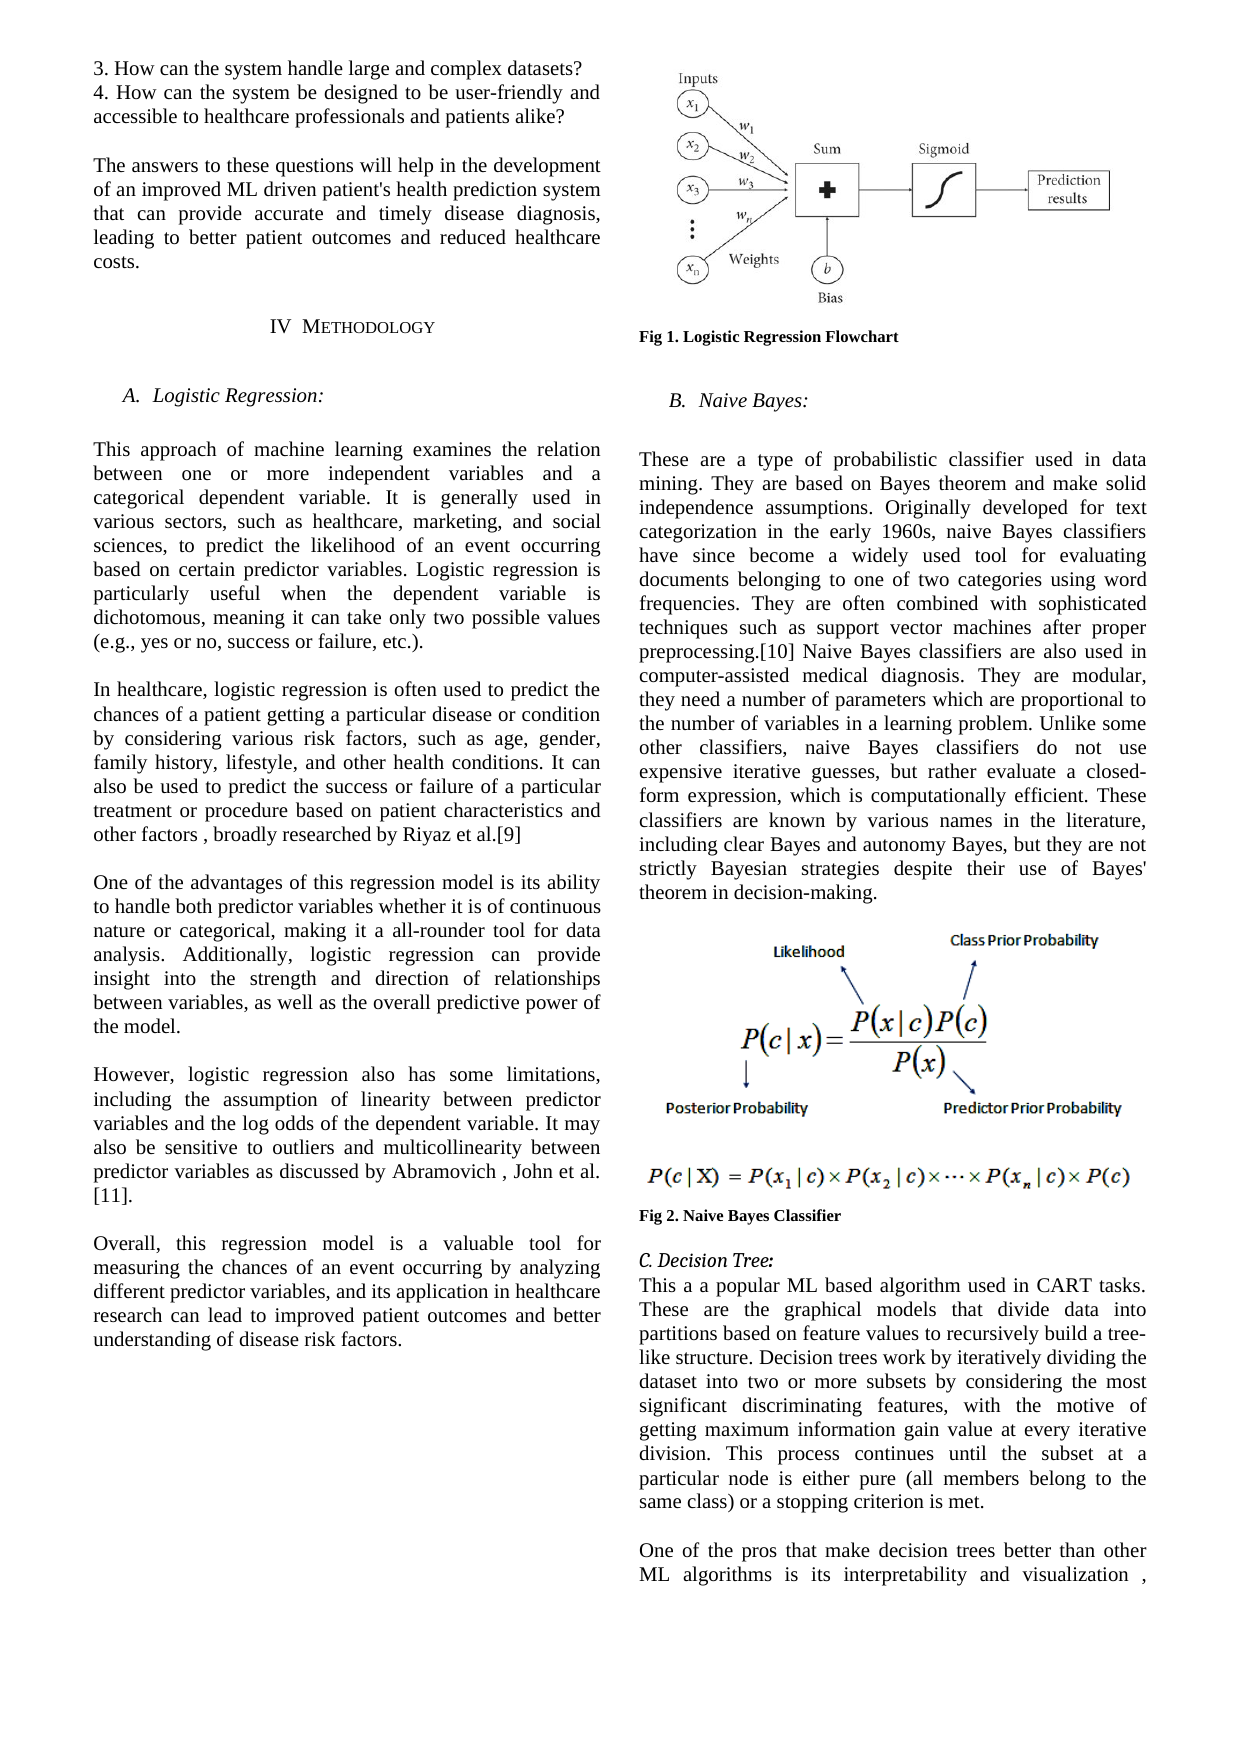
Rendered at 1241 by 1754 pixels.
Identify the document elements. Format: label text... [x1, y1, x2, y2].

text The answers to these questions will help in the development of an improved ML driven patient's health prediction system that can provide accurate and timely disease diagnosis, leading to better patient outcomes and reduced healthcare costs. [93, 152, 601, 273]
text Overall, this regression model is a valuable tool for measuring the chances of an event occurring by analyzing different predictor variables, and its application in healthcare research can lead to improved patient outcomes and better understanding of disease risk factors. [93, 1231, 601, 1351]
text One of the advantages of this regression model is its ability to handle both predictor variables whether it is of continuous nature or categorical, making it a all-rounder tool for data analysis. Additionally, logistic regression can provide insight into the strength and direction of relationships between variables, as well as the overall predictive power of the model. [93, 870, 601, 1038]
text This approach of machine learning examines the relation between one or more independent variables and a categorical dependent variable. It is generally used in various sectors, such as healthcare, marketing, and social sciences, to predict the likelihood of an event occurring based on certain predictor variables. Logistic regression is particularly useful when the dependent variable is dichotomous, meaning it can take only two possible values (e.g., yes or no, success or failure, etc.). [93, 437, 601, 653]
picture [638, 927, 1146, 1206]
subtitle Logistic Regression: [123, 382, 601, 407]
text In healthcare, logistic regression is often used to predict the chances of a patient getting a particular disease or condition by considering various risk factors, such as age, gender, family history, lifestyle, and other health conditions. It can also be used to predict the success or failure of a particular treatment or procedure based on patient characteristics and other factors , broadly researched by Riyaz et al.[9] [93, 677, 601, 846]
subtitle IV Methodology [93, 313, 601, 338]
text Fig 2. Naive Bayes Classifier [639, 1206, 1147, 1225]
subtitle Naive Bayes: [668, 387, 1147, 412]
text 4. How can the system be designed to be user-friendly and accessible to healthcare professionals and patients alike? [93, 80, 601, 128]
text This a a popular ML based algorithm used in CART tasks. These are the graphical models that divide data into partitions based on feature values to recursively build a tree-like structure. Decision trees work by iteratively dividing the dataset into two or more subsets by considering the most significant discriminating features, with the motive of getting maximum information gain value at every iterative division. This process continues until the subset at a particular node is either pure (all members belong to the same class) or a stopping criterion is met. [639, 1273, 1147, 1513]
text Fig 1. Logistic Regression Flowchart [639, 327, 1147, 346]
text 3. How can the system handle large and complex datasets? [93, 56, 601, 80]
picture [660, 56, 1126, 319]
text These are a type of probabilistic classifier used in data mining. They are based on Bayes theorem and make solid independence assumptions. Originally developed for text categorization in the early 1960s, naive Bayes classifiers have since become a widely used tool for evaluating documents belonging to one of two categories using word frequencies. They are often combined with sophisticated techniques such as support vector machines after proper preprocessing.[10] Naive Bayes classifiers are also used in computer-assisted medical diagnosis. They are modular, they need a number of parameters which are proportional to the number of variables in a learning problem. Unlike some other classifiers, naive Bayes classifiers do not use expensive iterative guesses, but rather evaluate a closed-form expression, which is computationally efficient. These classifiers are known by various names in the literature, including clear Bayes and autonomy Bayes, but they are not strictly Bayesian strategies despite their use of Bayes' theorem in decision-making. [639, 447, 1147, 904]
text C. Decision Tree: [639, 1249, 1147, 1273]
text However, logistic regression also has some limitations, including the assumption of linearity between predictor variables and the log odds of the dependent variable. It may also be sensitive to outliers and multicollinearity between predictor variables as discussed by Abramovich , John et al.[11]. [93, 1062, 601, 1207]
